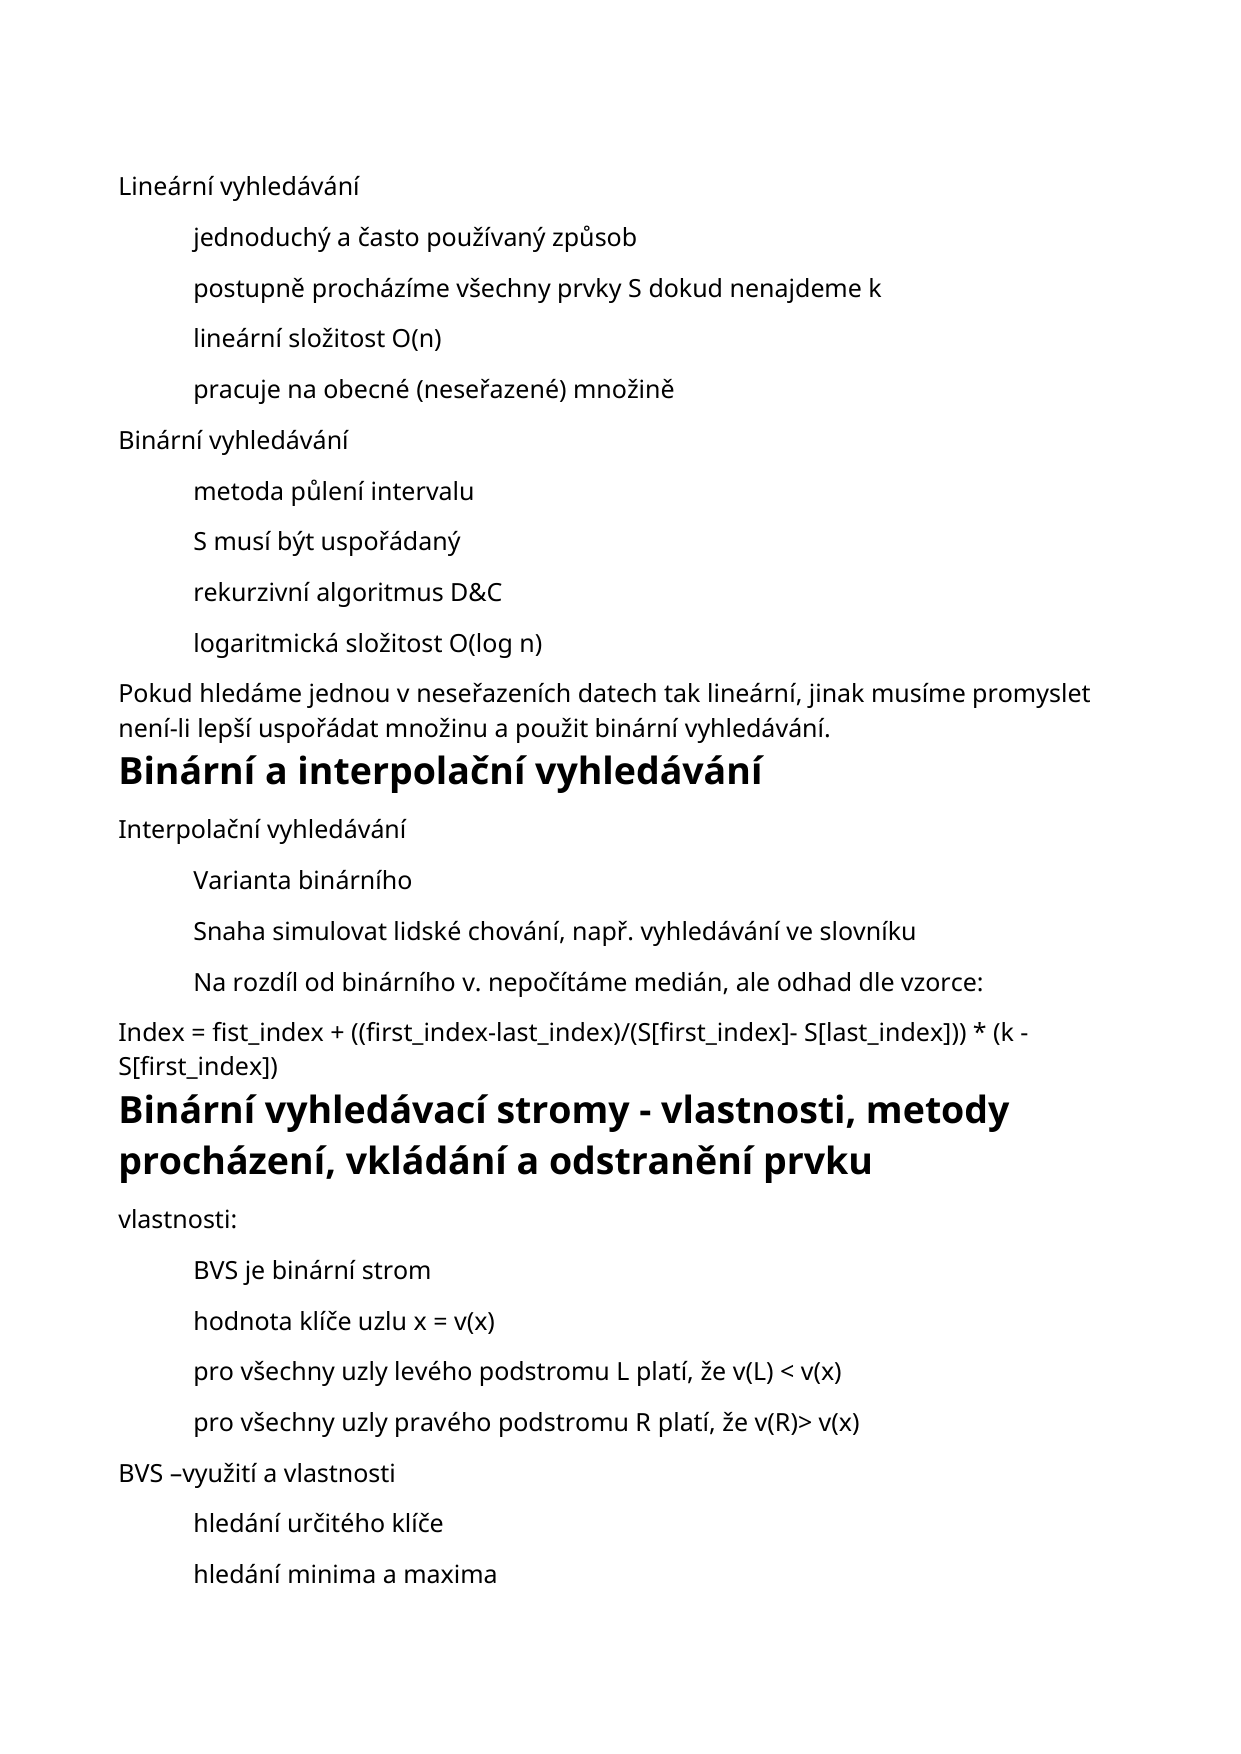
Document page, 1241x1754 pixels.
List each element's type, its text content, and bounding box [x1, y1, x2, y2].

text Lineární vyhledávání [118, 169, 1122, 203]
text pracuje na obecné (neseřazené) množině [118, 372, 1122, 406]
text hledání minima a maxima [118, 1557, 1122, 1591]
text lineární složitost O(n) [118, 321, 1122, 355]
text jednoduchý a často používaný způsob [118, 219, 1122, 254]
text hledání určitého klíče [118, 1506, 1122, 1540]
text postupně procházíme všechny prvky S dokud nenajdeme k [118, 270, 1122, 304]
text pro všechny uzly pravého podstromu R platí, že v(R)> v(x) [118, 1405, 1122, 1439]
text Na rozdíl od binárního v. nepočítáme medián, ale odhad dle vzorce: [118, 964, 1122, 998]
text hodnota klíče uzlu x = v(x) [118, 1303, 1122, 1337]
text vlastnosti: [118, 1202, 1122, 1236]
text Interpolační vyhledávání [118, 812, 1122, 846]
text BVS –využití a vlastnosti [118, 1455, 1122, 1489]
text Index = fist_index + ((first_index-last_index)/(S[first_index]- S[last_index])) * (k - S[first_index]) [118, 1015, 1122, 1083]
text Varianta binárního [118, 863, 1122, 897]
text BVS je binární strom [118, 1252, 1122, 1287]
text metoda půlení intervalu [118, 473, 1122, 507]
text Pokud hledáme jednou v neseřazeních datech tak lineární, jinak musíme promyslet není-li lepší uspořádat množinu a použit binární vyhledávání. [118, 676, 1122, 744]
subtitle Binární vyhledávací stromy - vlastnosti, metody procházení, vkládání a odstranění prvku [118, 1083, 1122, 1185]
text logaritmická složitost O(log n) [118, 625, 1122, 659]
subtitle Binární a interpolační vyhledávání [118, 744, 1122, 795]
text Binární vyhledávání [118, 422, 1122, 457]
text S musí být uspořádaný [118, 524, 1122, 558]
text pro všechny uzly levého podstromu L platí, že v(L) < v(x) [118, 1354, 1122, 1388]
text rekurzivní algoritmus D&C [118, 575, 1122, 609]
text Snaha simulovat lidské chování, např. vyhledávání ve slovníku [118, 913, 1122, 947]
